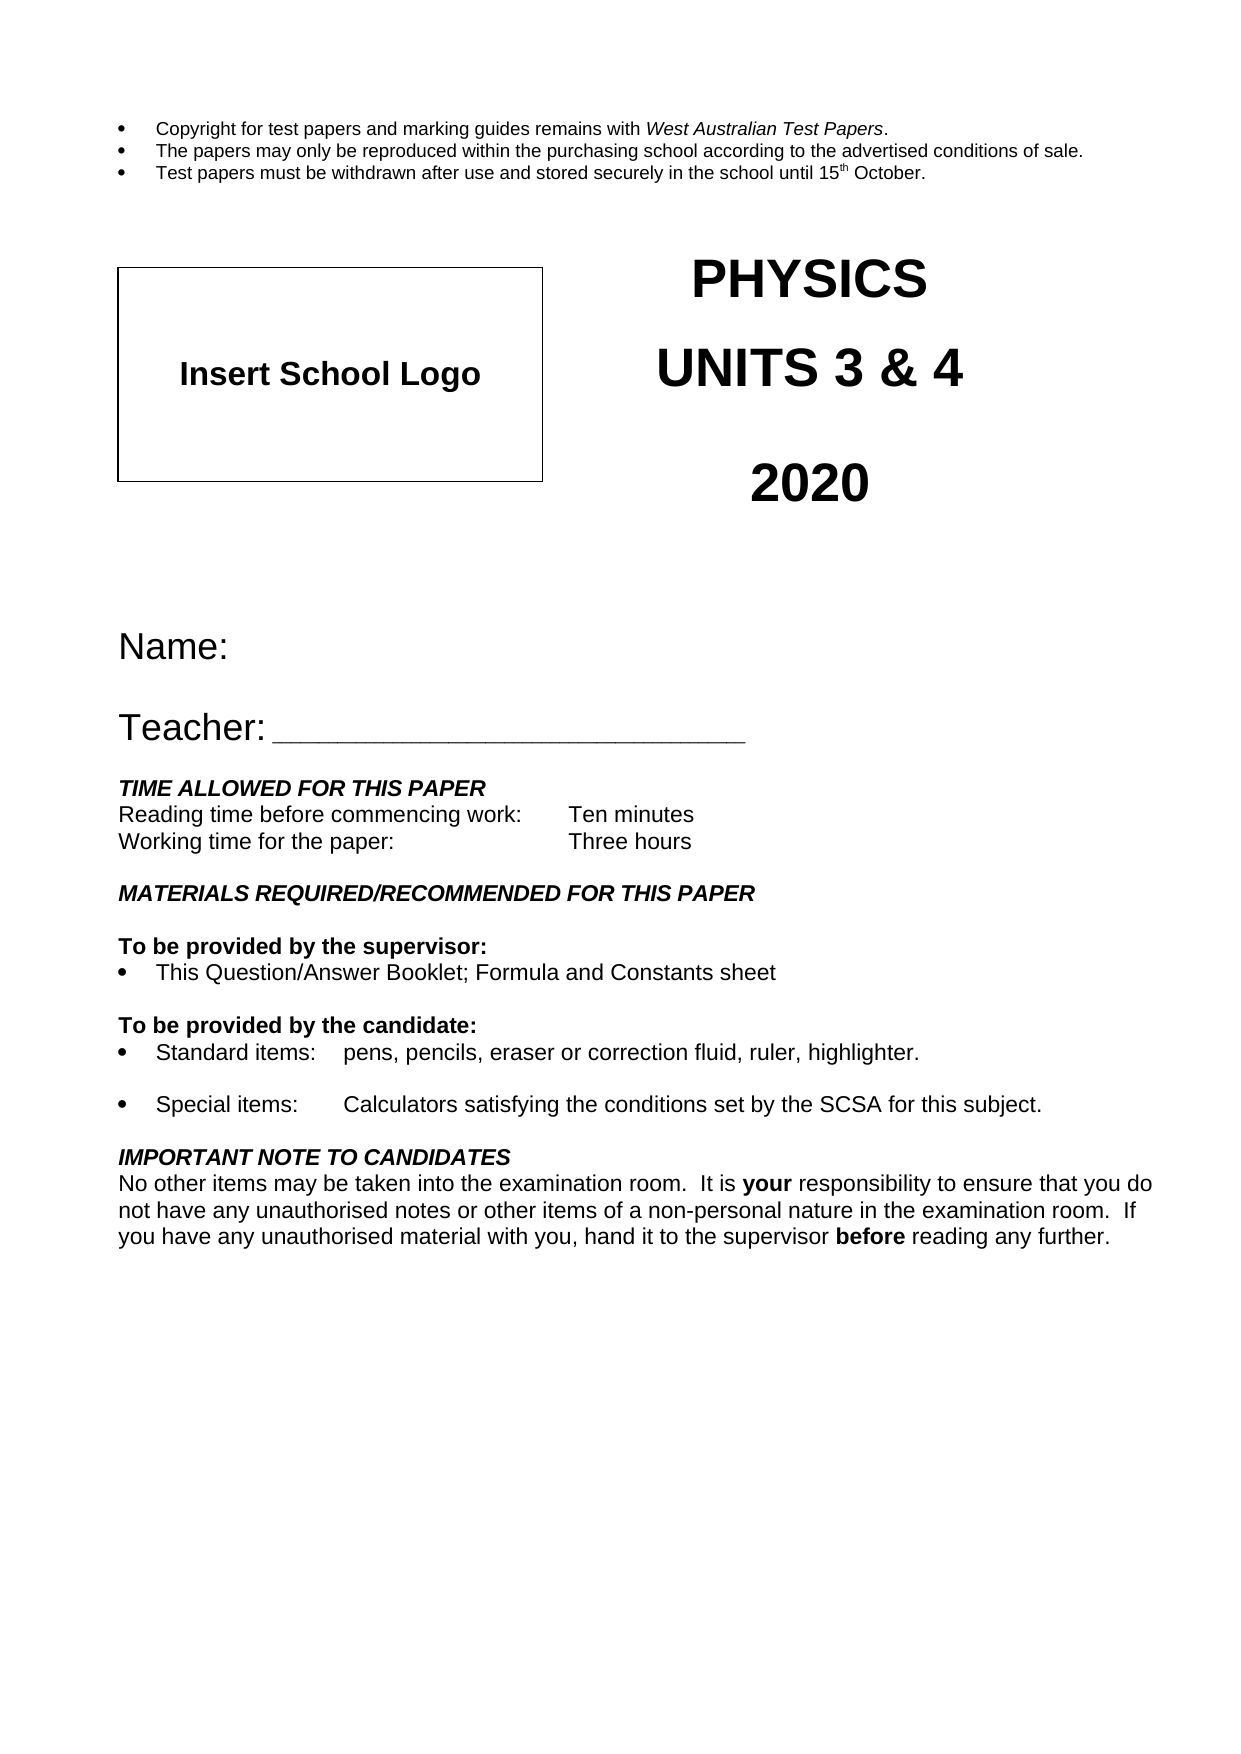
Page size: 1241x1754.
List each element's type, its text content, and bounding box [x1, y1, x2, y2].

list Special items: Calculators satisfying the conditions set by the SCSA for this subject. [118, 1091, 1122, 1117]
list Standard items: pens, pencils, eraser or correction fluid, ruler, highlighter. [118, 1038, 1122, 1065]
list The papers may only be reproduced within the purchasing school according to the advertised conditions of sale. [118, 140, 1122, 161]
text TIME ALLOWED FOR THIS PAPER [118, 775, 1122, 801]
list Test papers must be withdrawn after use and stored securely in the school until 15th October. [118, 161, 1122, 183]
text Reading time before commencing work: Ten minutes [118, 801, 1122, 828]
text MATERIALS REQUIRED/RECOMMENDED FOR THIS PAPER [118, 880, 1122, 907]
list Copyright for test papers and marking guides remains with West Australian Test Papers. [118, 118, 1122, 140]
text IMPORTANT NOTE TO CANDIDATES [118, 1144, 1122, 1170]
text To be provided by the supervisor: [118, 933, 1122, 959]
text No other items may be taken into the examination room. It is your responsibility to ensure that you do not have any unauthorised notes or other items of a non-personal nature in the examination room. If you have any unauthorised material with you, hand it to the supervisor before reading any further. [118, 1170, 1176, 1249]
text Teacher: ___________________________________________________ [118, 705, 1122, 748]
text To be provided by the candidate: [118, 1012, 1122, 1038]
list This Question/Answer Booklet; Formula and Constants sheet [118, 959, 1122, 986]
text Working time for the paper: Three hours [118, 828, 1122, 854]
text Name: [118, 624, 1122, 667]
